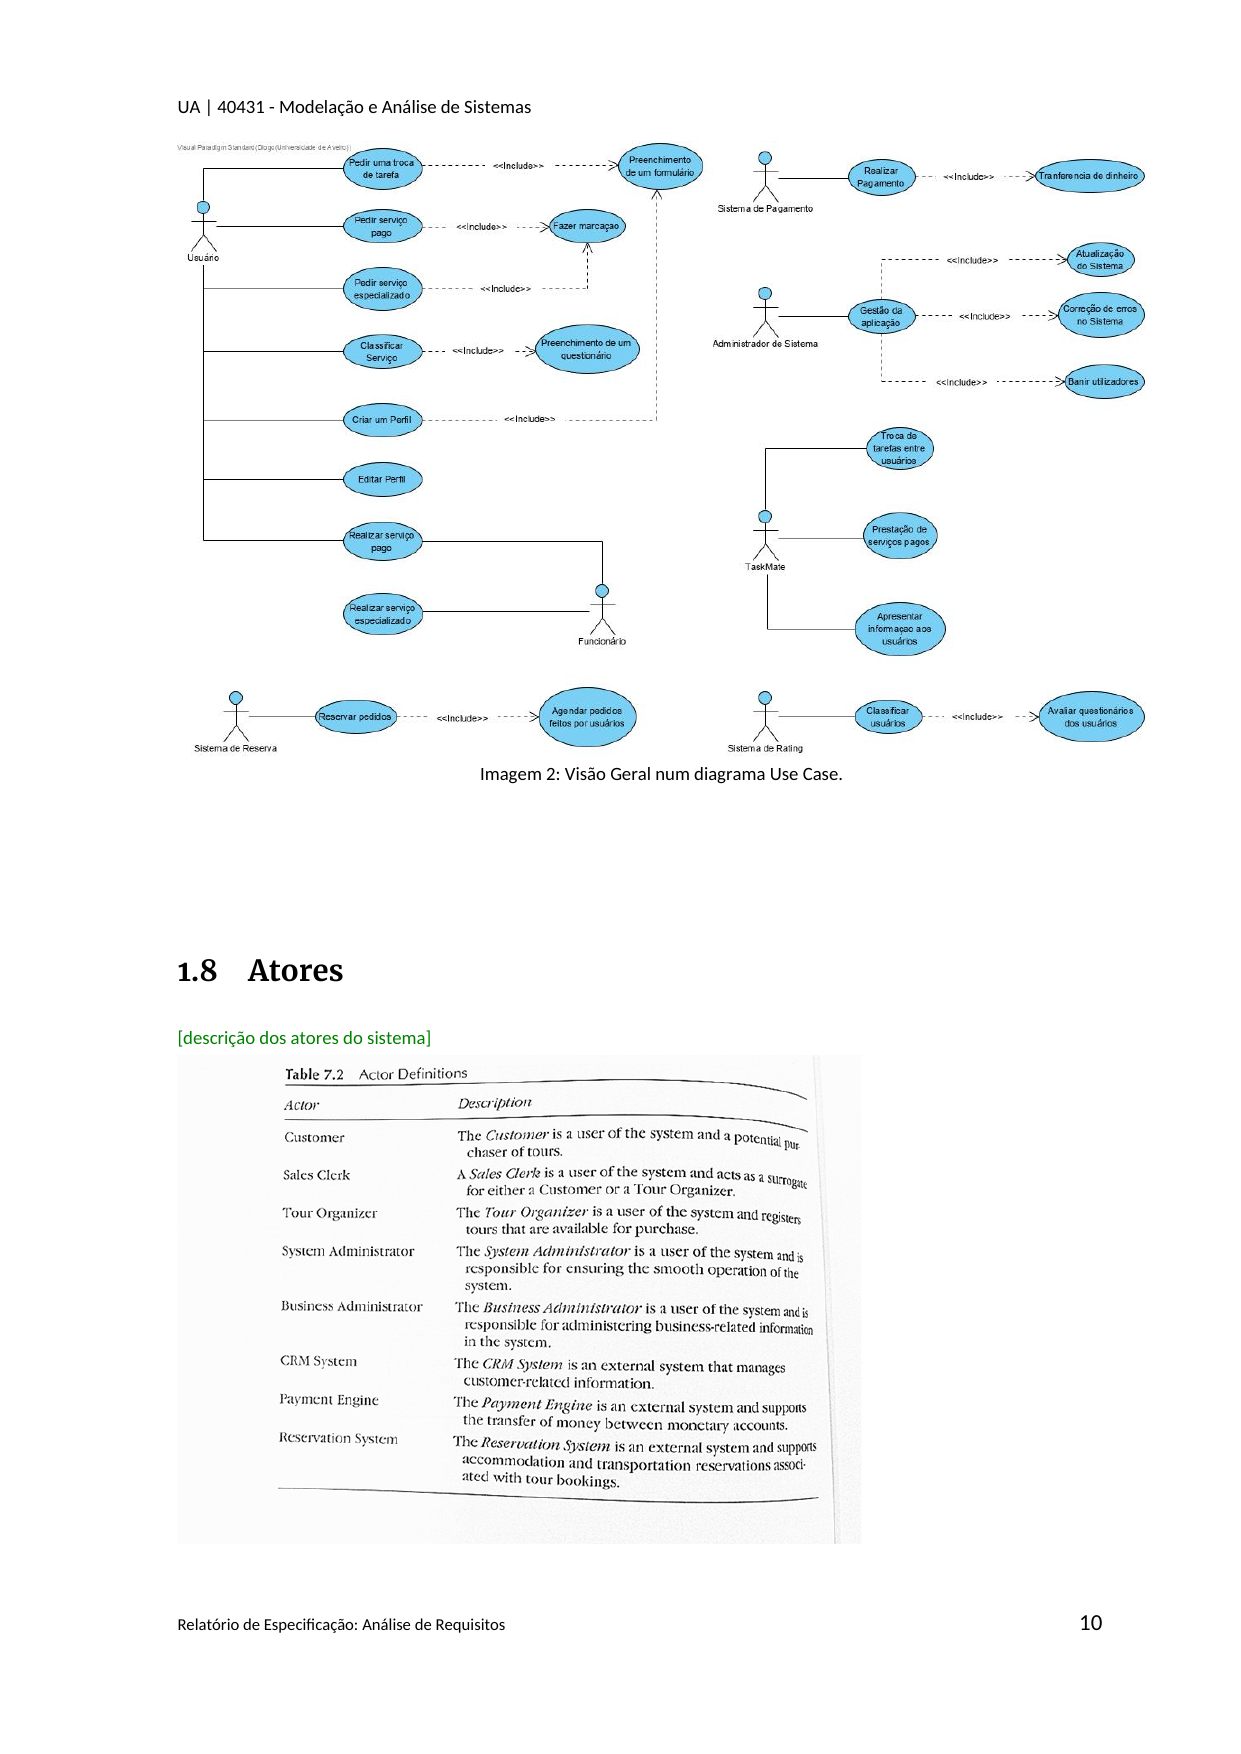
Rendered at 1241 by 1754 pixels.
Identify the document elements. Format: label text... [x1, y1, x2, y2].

text Imagem 2: Visão Geral num diagrama Use Case. [177, 763, 1146, 786]
picture [177, 141, 1147, 757]
text [descrição dos atores do sistema] [177, 1026, 1146, 1049]
picture [177, 1055, 862, 1544]
subtitle Atores [177, 952, 1146, 989]
